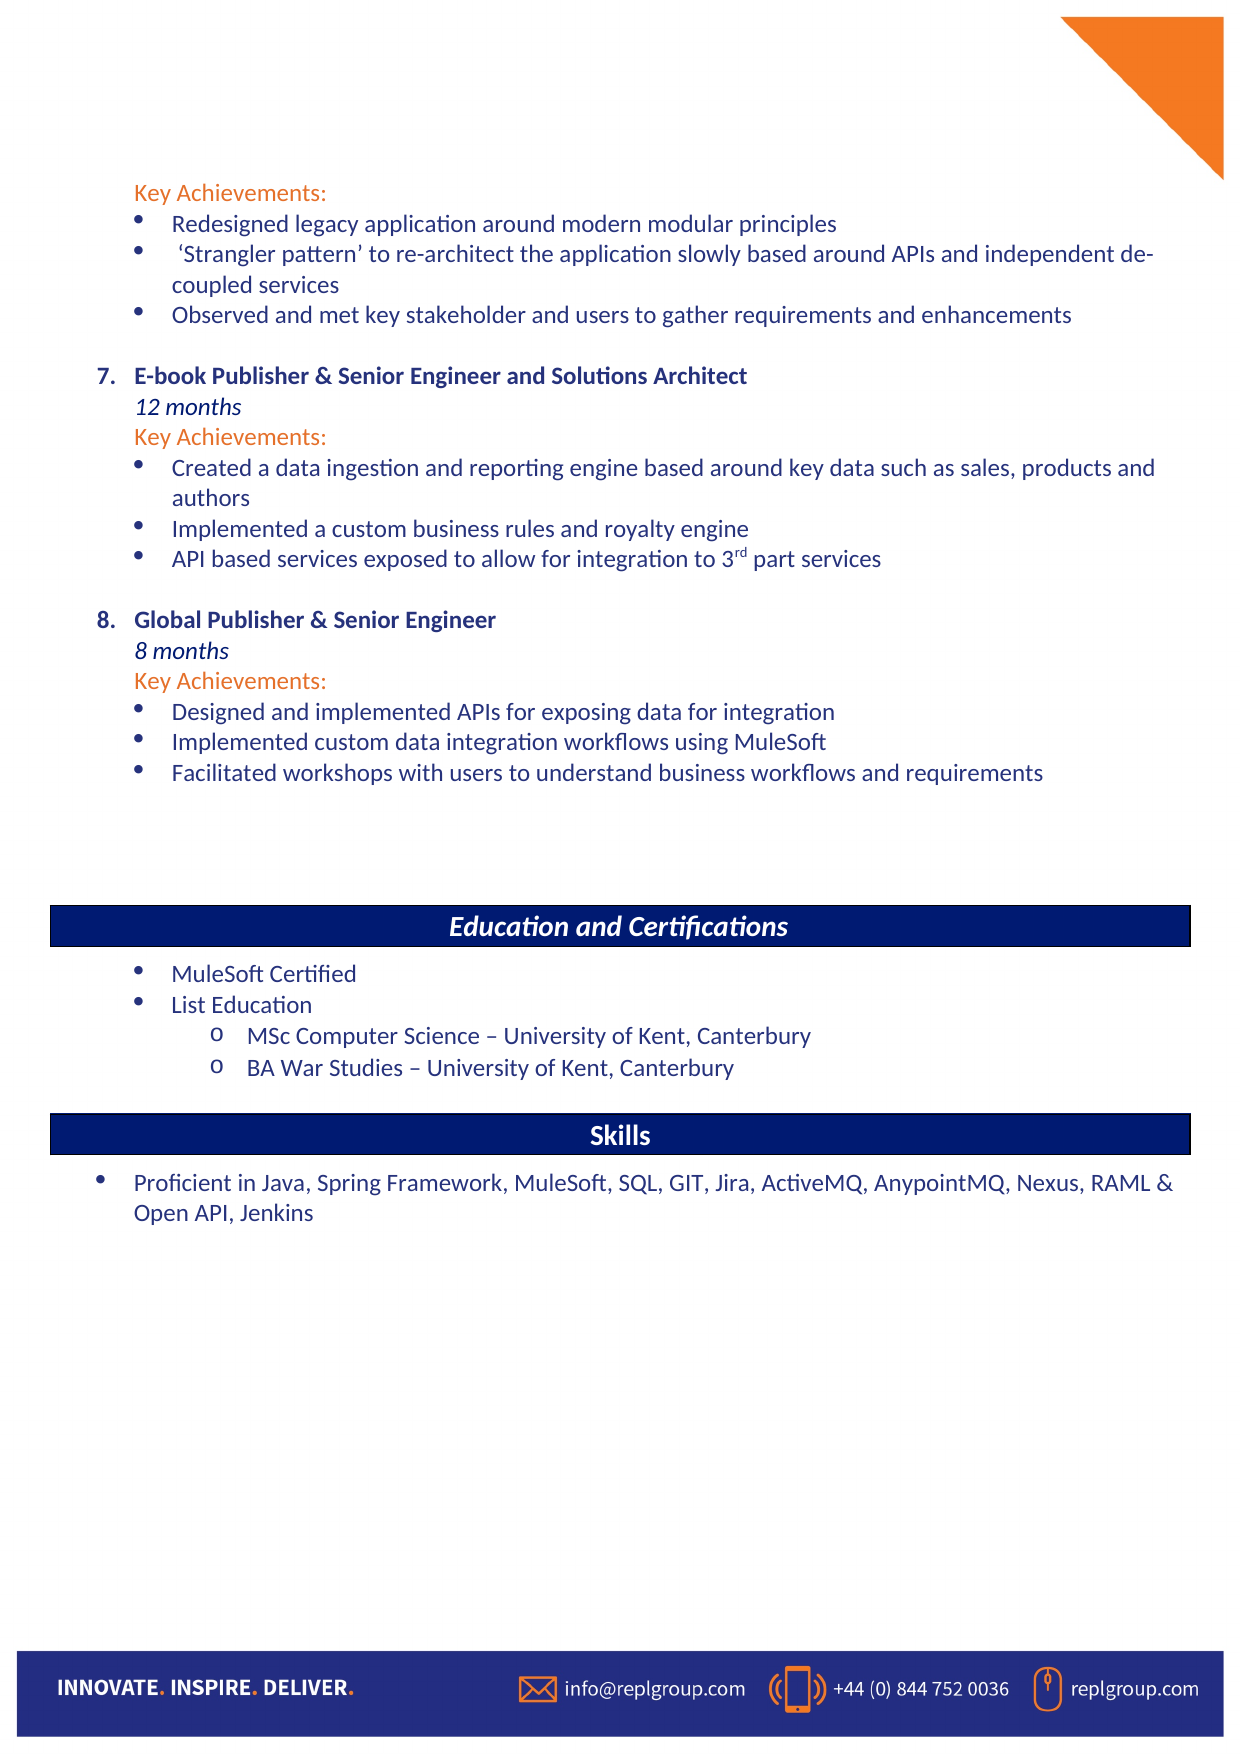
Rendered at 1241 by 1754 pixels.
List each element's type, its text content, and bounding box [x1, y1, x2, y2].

subtitle Skills [51, 1115, 1189, 1154]
text 8 months [134, 635, 1181, 666]
list ‘Strangler pattern’ to re-architect the application slowly based around APIs and independent de-coupled services [134, 238, 1181, 299]
text 12 months [134, 391, 1181, 421]
list MSc Computer Science – University of Kent, Canterbury [209, 1019, 1181, 1051]
list Proficient in Java, Spring Framework, MuleSoft, SQL, GIT, Jira, ActiveMQ, AnypointMQ, Nexus, RAML & Open API, Jenkins [96, 1167, 1181, 1228]
list Implemented a custom business rules and royalty engine [134, 513, 1181, 543]
list Observed and met key stakeholder and users to gather requirements and enhancements [134, 299, 1181, 330]
text Key Achievements: [134, 666, 1181, 696]
list Designed and implemented APIs for exposing data for integration [134, 696, 1181, 727]
list BA War Studies – University of Kent, Canterbury [209, 1051, 1181, 1083]
list Redesigned legacy application around modern modular principles [134, 208, 1181, 238]
list List Education [134, 989, 1181, 1019]
list E-book Publisher & Senior Engineer and Solutions Architect [97, 360, 1181, 391]
picture [0, 0, 1241, 1754]
list API based services exposed to allow for integration to 3rd part services [134, 543, 1181, 574]
list MuleSoft Certified [134, 958, 1181, 989]
text Key Achievements: [134, 421, 1181, 452]
subtitle Education and Certifications [51, 906, 1189, 946]
list Implemented custom data integration workflows using MuleSoft [134, 727, 1181, 757]
list Created a data ingestion and reporting engine based around key data such as sales, products and authors [134, 452, 1181, 513]
list Global Publisher & Senior Engineer [97, 604, 1181, 635]
list Facilitated workshops with users to understand business workflows and requirements [134, 757, 1181, 788]
text Key Achievements: [134, 177, 1181, 208]
